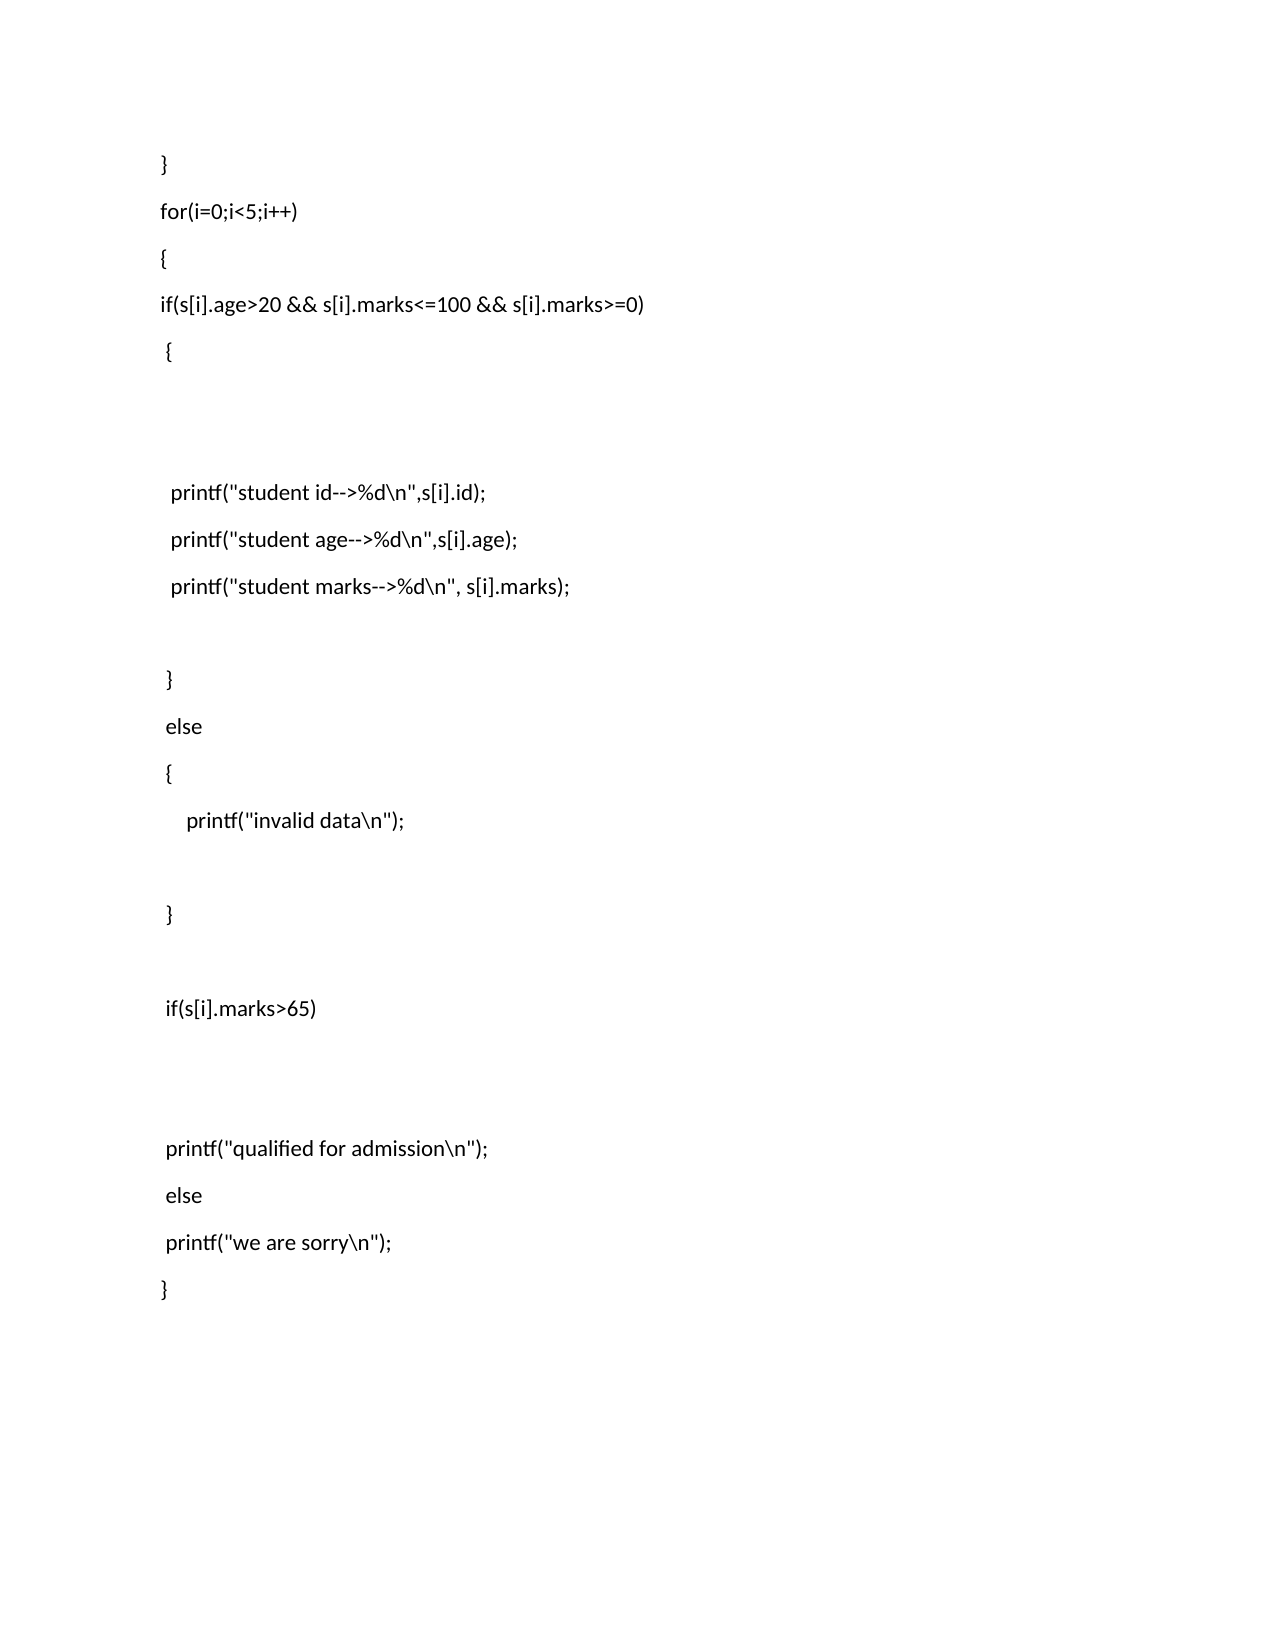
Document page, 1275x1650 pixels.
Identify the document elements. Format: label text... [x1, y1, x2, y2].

text } [150, 900, 1125, 928]
text else [150, 712, 1125, 741]
text printf("invalid data\n"); [150, 806, 1125, 834]
text printf("student marks-->%d\n", s[i].marks); [150, 572, 1125, 600]
text if(s[i].marks>65) [150, 994, 1125, 1022]
text printf("student id-->%d\n",s[i].id); [150, 478, 1125, 506]
text { [150, 244, 1125, 272]
text printf("we are sorry\n"); [150, 1228, 1125, 1256]
text } [150, 1275, 1125, 1303]
text for(i=0;i<5;i++) [150, 197, 1125, 225]
text } [150, 150, 1125, 178]
text { [150, 759, 1125, 787]
text printf("student age-->%d\n",s[i].age); [150, 525, 1125, 553]
text else [150, 1181, 1125, 1209]
text { [150, 337, 1125, 366]
text printf("qualified for admission\n"); [150, 1134, 1125, 1162]
text if(s[i].age>20 && s[i].marks<=100 && s[i].marks>=0) [150, 291, 1125, 319]
text } [150, 666, 1125, 694]
